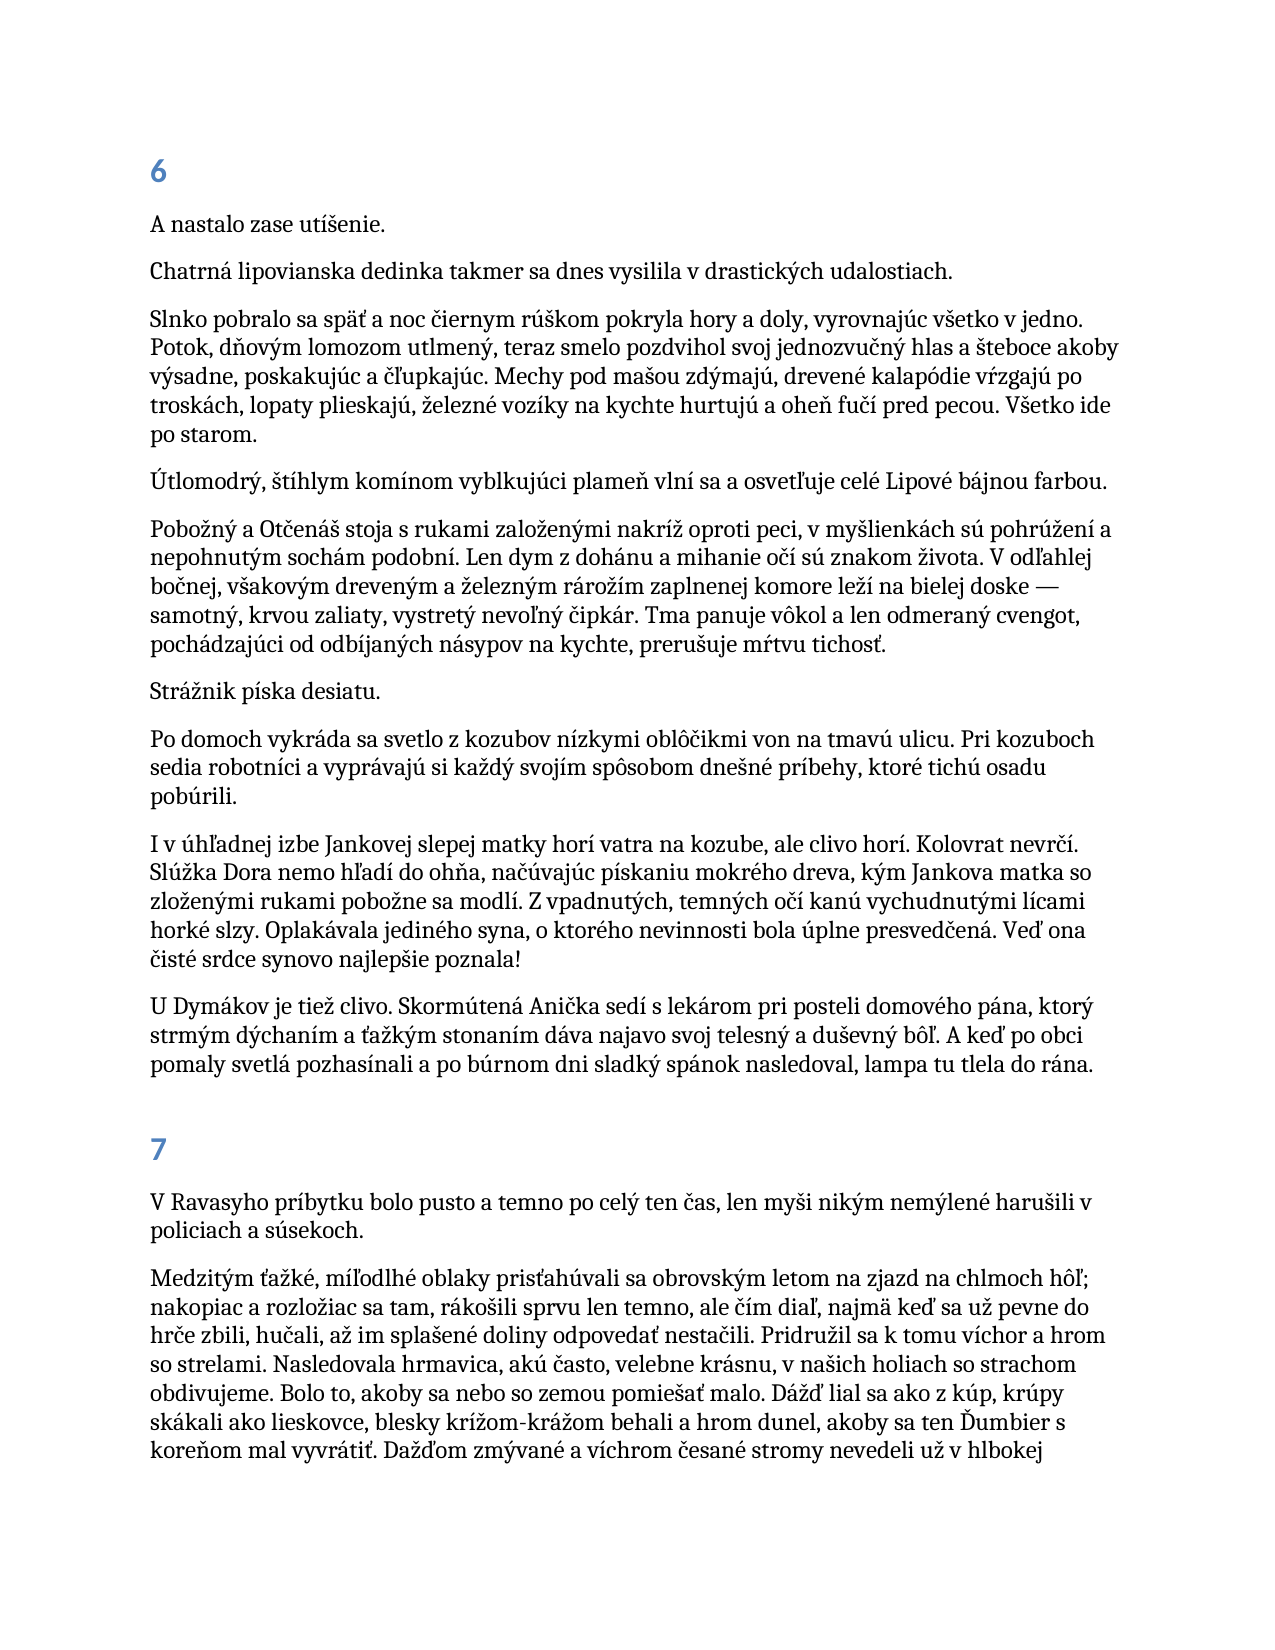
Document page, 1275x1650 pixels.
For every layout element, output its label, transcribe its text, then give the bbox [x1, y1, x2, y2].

text U Dymákov je tiež clivo. Skormútená Anička sedí s lekárom pri posteli domového pána, ktorý strmým dýchaním a ťažkým stonaním dáva najavo svoj telesný a duševný bôľ. A keď po obci pomaly svetlá pozhasínali a po búrnom dni sladký spánok nasledoval, lampa tu tlela do rána. [150, 992, 1125, 1078]
text Útlomodrý, štíhlym komínom vyblkujúci plameň vlní sa a osvetľuje celé Lipové bájnou farbou. [150, 467, 1125, 496]
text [150, 1264, 1125, 1465]
text V Ravasyho príbytku bolo pusto a temno po celý ten čas, len myši nikým nemýlené harušili v policiach a súsekoch. [150, 1188, 1125, 1245]
text A nastalo zase utíšenie. [150, 209, 1125, 238]
subtitle 6 [150, 150, 1125, 191]
text Pobožný a Otčenáš stoja s rukami založenými nakríž oproti peci, v myšlienkách sú pohrúžení a nepohnutým sochám podobní. Len dym z dohánu a mihanie očí sú znakom života. V odľahlej bočnej, všakovým dreveným a železným rárožím zaplnenej komore leží na bielej doske — samotný, krvou zaliaty, vystretý nevoľný čipkár. Tma panuje vôkol a len odmeraný cvengot, pochádzajúci od odbíjaných násypov na kychte, prerušuje mŕtvu tichosť. [150, 514, 1125, 658]
text Slnko pobralo sa späť a noc čiernym rúškom pokryla hory a doly, vyrovnajúc všetko v jedno. Potok, dňovým lomozom utlmený, teraz smelo pozdvihol svoj jednozvučný hlas a šteboce akoby výsadne, poskakujúc a čľupkajúc. Mechy pod mašou zdýmajú, drevené kalapódie vŕzgajú po troskách, lopaty plieskajú, železné vozíky na kychte hurtujú a oheň fučí pred pecou. Všetko ide po starom. [150, 304, 1125, 448]
text Po domoch vykráda sa svetlo z kozubov nízkymi oblôčikmi von na tmavú ulicu. Pri kozuboch sedia robotníci a vyprávajú si každý svojím spôsobom dnešné príbehy, ktoré tichú osadu pobúrili. [150, 724, 1125, 811]
subtitle 7 [150, 1128, 1125, 1169]
text I v úhľadnej izbe Jankovej slepej matky horí vatra na kozube, ale clivo horí. Kolovrat nevrčí. Slúžka Dora nemo hľadí do ohňa, načúvajúc pískaniu mokrého dreva, kým Jankova matka so zloženými rukami pobožne sa modlí. Z vpadnutých, temných očí kanú vychudnutými lícami horké slzy. Oplakávala jediného syna, o ktorého nevinnosti bola úplne presvedčená. Veď ona čisté srdce synovo najlepšie poznala! [150, 829, 1125, 973]
text Chatrná lipovianska dedinka takmer sa dnes vysilila v drastických udalostiach. [150, 257, 1125, 286]
text Strážnik píska desiatu. [150, 677, 1125, 706]
